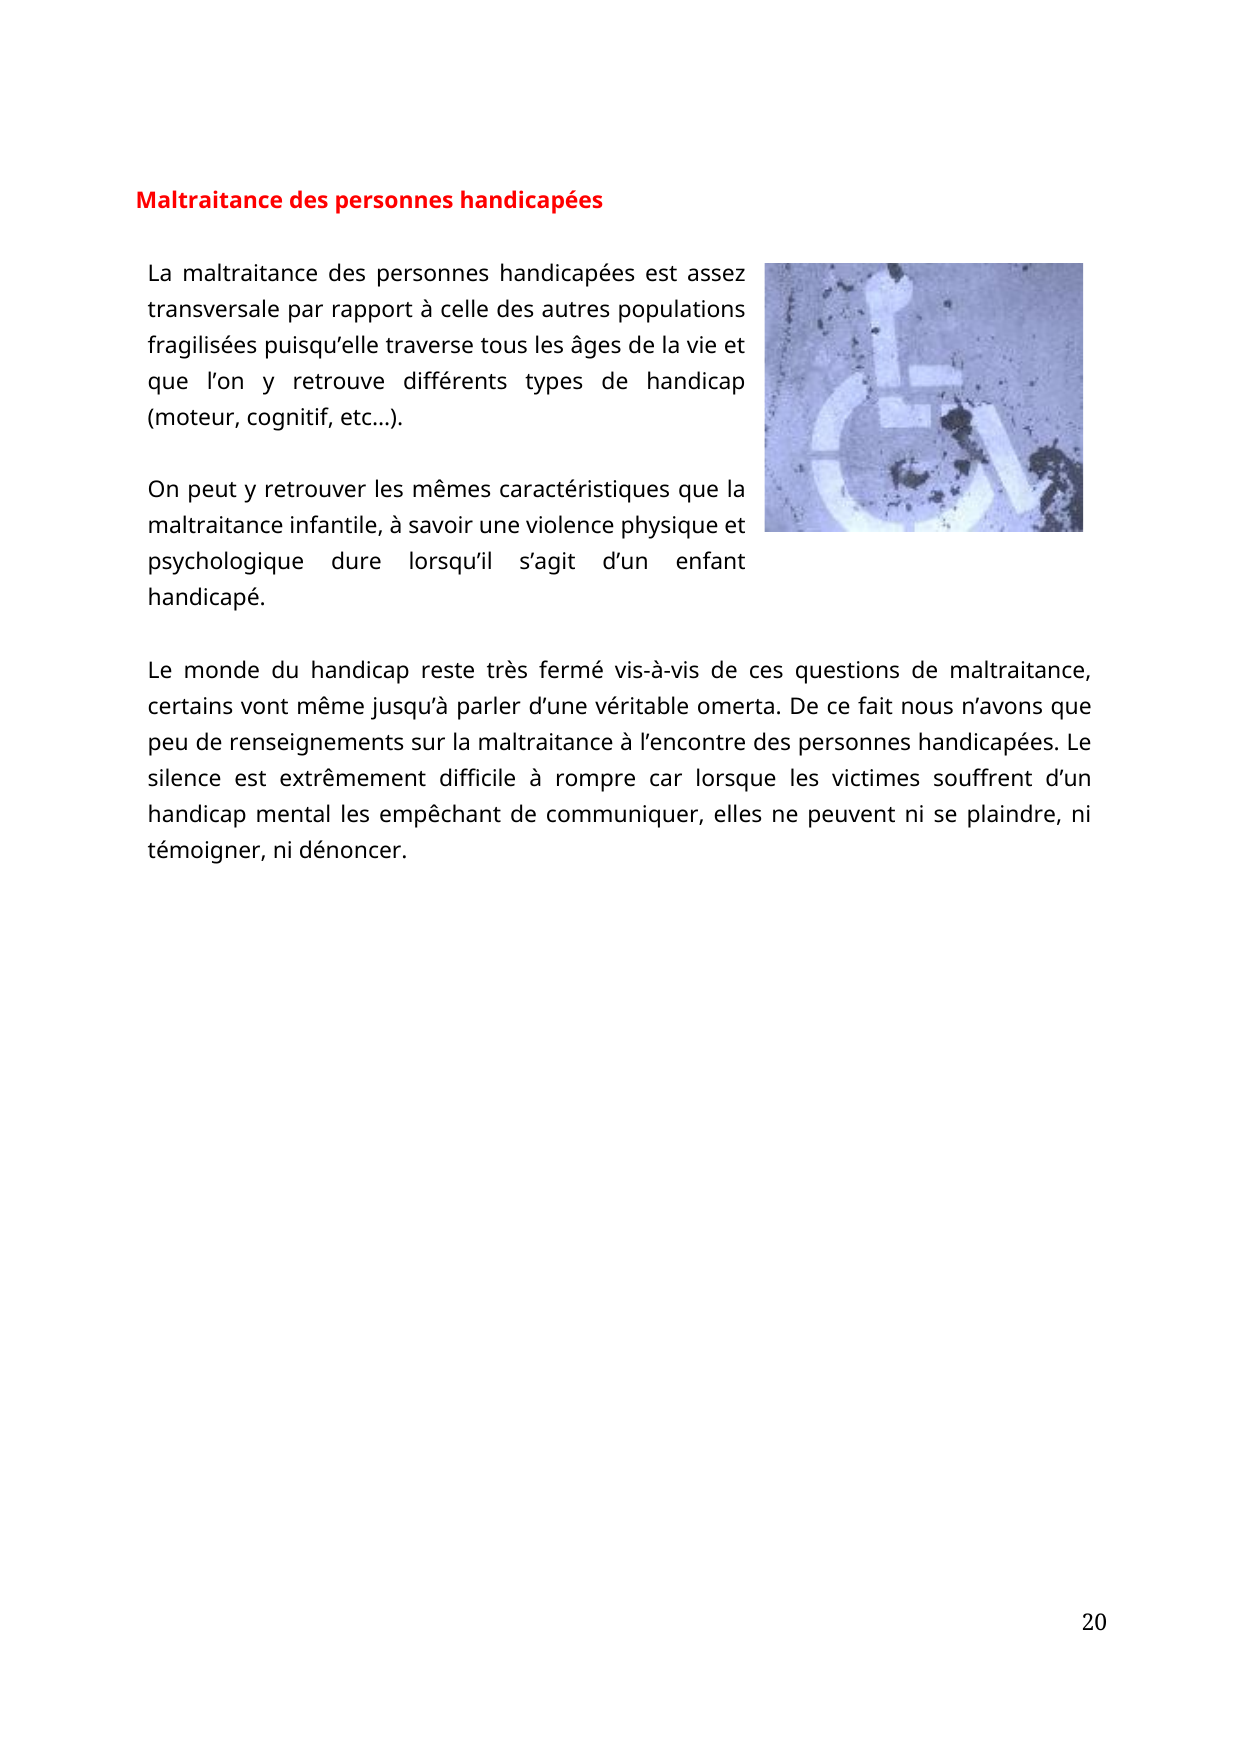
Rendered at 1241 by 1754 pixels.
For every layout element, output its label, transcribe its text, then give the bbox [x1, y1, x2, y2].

text Le monde du handicap reste très fermé vis-à-vis de ces questions de maltraitance, certains vont même jusqu’à parler d’une véritable omerta. De ce fait nous n’avons que peu de renseignements sur la maltraitance à l’encontre des personnes handicapées. Le silence est extrêmement difficile à rompre car lorsque les victimes souffrent d’un handicap mental les empêchant de communiquer, elles ne peuvent ni se plaindre, ni témoigner, ni dénoncer. [147, 654, 1093, 865]
text La maltraitance des personnes handicapées est assez transversale par rapport à celle des autres populations fragilisées puisqu’elle traverse tous les âges de la vie et que l’on y retrouve différents types de handicap (moteur, cognitif, etc…). [147, 257, 746, 432]
text Maltraitance des personnes handicapées [135, 184, 1107, 216]
text On peut y retrouver les mêmes caractéristiques que la maltraitance infantile, à savoir une violence physique et psychologique dure lorsqu’il s’agit d’un enfant handicapé. [147, 473, 746, 612]
picture [764, 263, 1084, 532]
